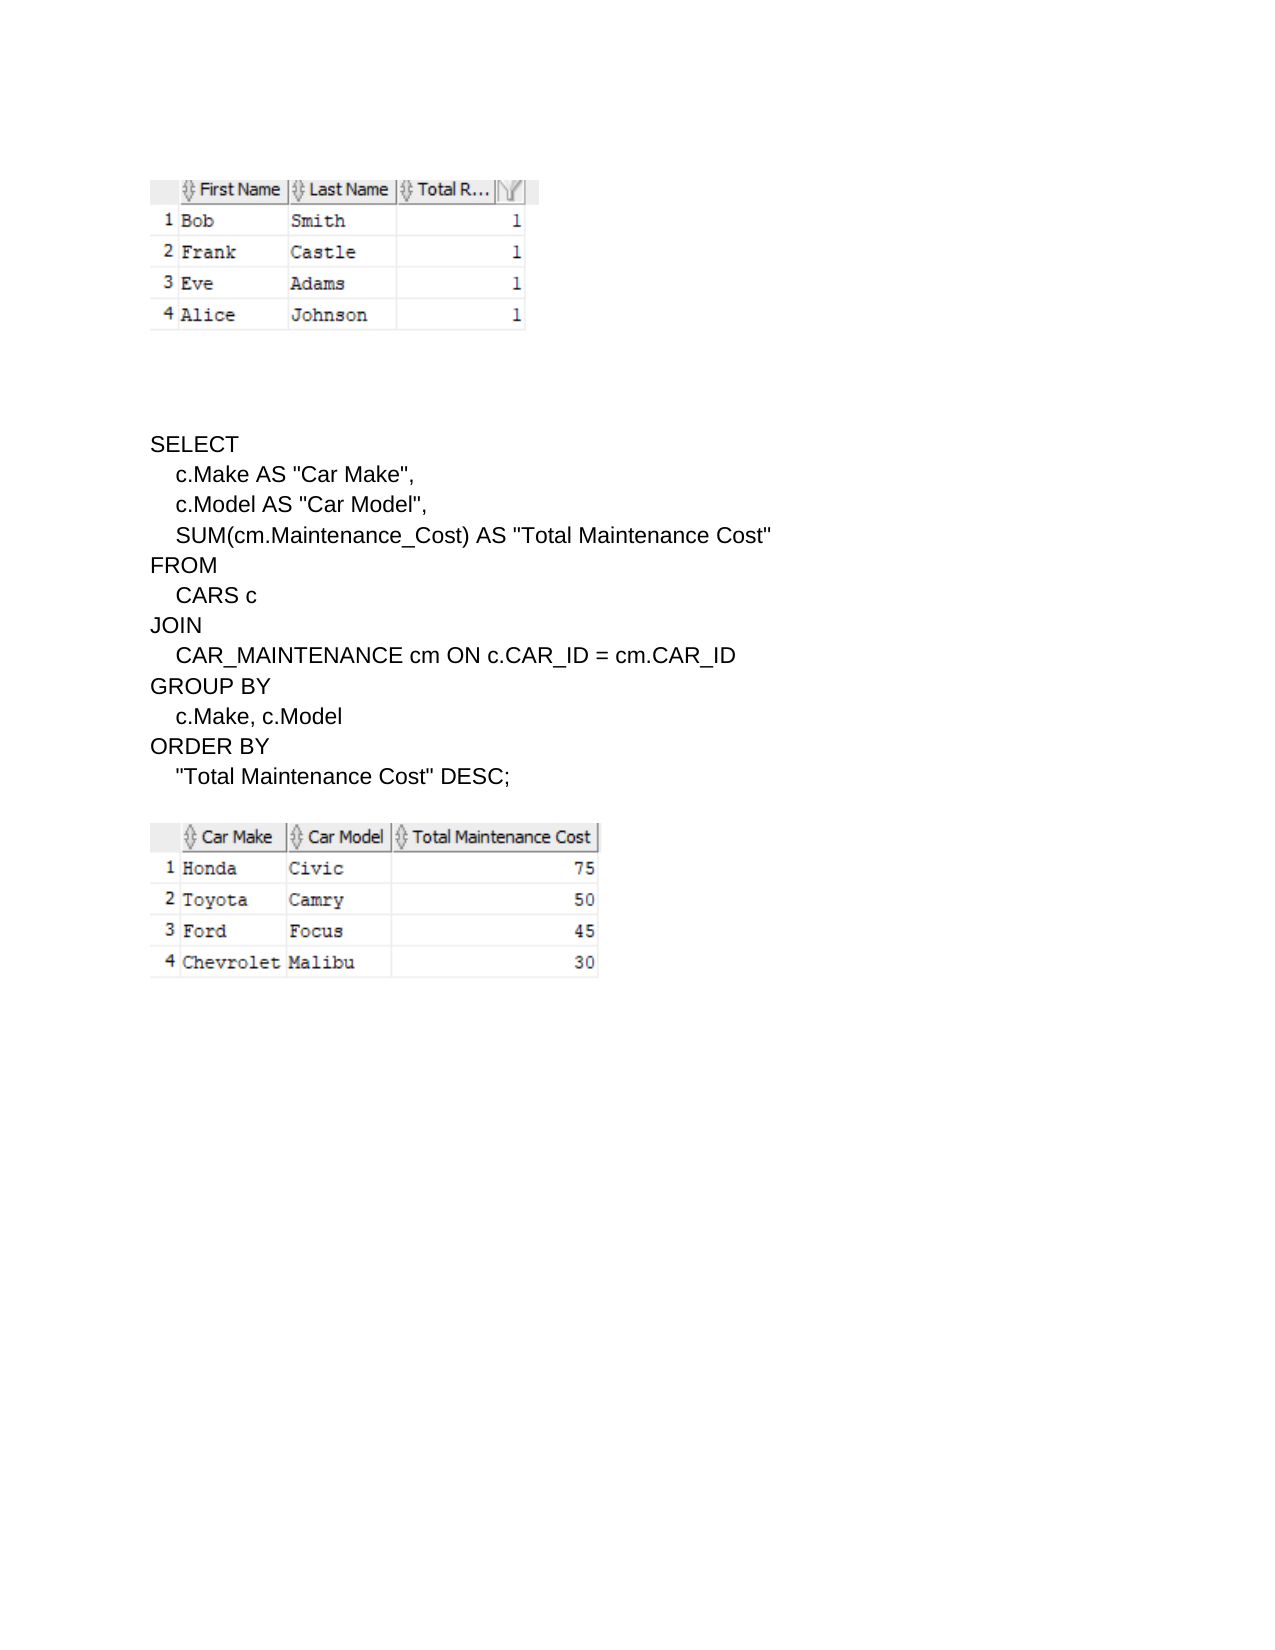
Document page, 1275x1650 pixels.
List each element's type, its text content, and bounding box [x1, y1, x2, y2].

text SUM(cm.Maintenance_Cost) AS "Total Maintenance Cost" [150, 522, 1125, 548]
text c.Make AS "Car Make", [150, 461, 1125, 487]
text FROM [150, 552, 1125, 578]
picture [150, 823, 602, 997]
picture [150, 180, 539, 337]
text JOIN [150, 612, 1125, 638]
text c.Model AS "Car Model", [150, 491, 1125, 518]
text c.Make, c.Model [150, 703, 1125, 729]
text "Total Maintenance Cost" DESC; [150, 763, 1125, 789]
text ORDER BY [150, 733, 1125, 759]
text CAR_MAINTENANCE cm ON c.CAR_ID = cm.CAR_ID [150, 642, 1125, 669]
text CARS c [150, 582, 1125, 608]
text SELECT [150, 431, 1125, 457]
text GROUP BY [150, 673, 1125, 699]
